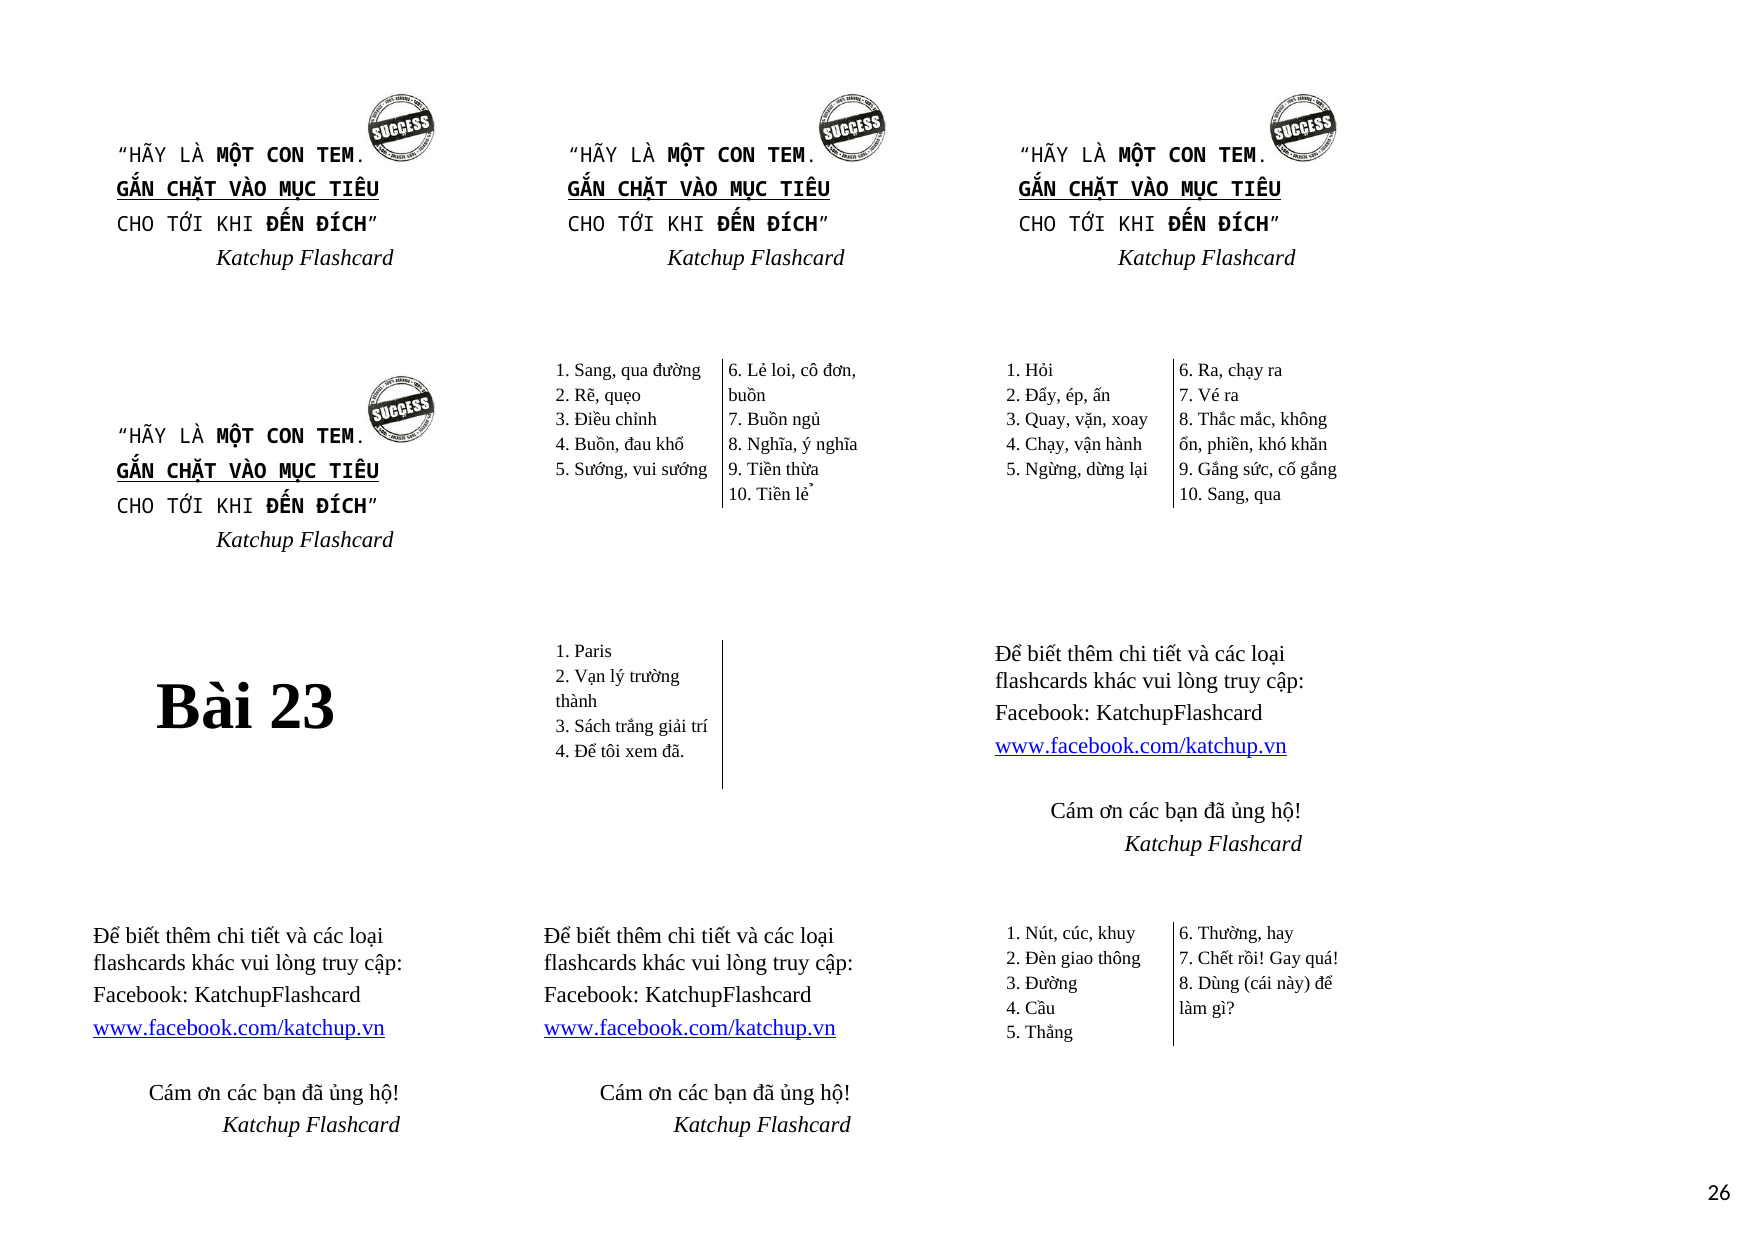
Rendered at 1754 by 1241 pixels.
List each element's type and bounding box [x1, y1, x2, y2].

picture [366, 92, 436, 163]
picture [1268, 92, 1338, 163]
picture [366, 374, 436, 444]
picture [817, 92, 887, 163]
